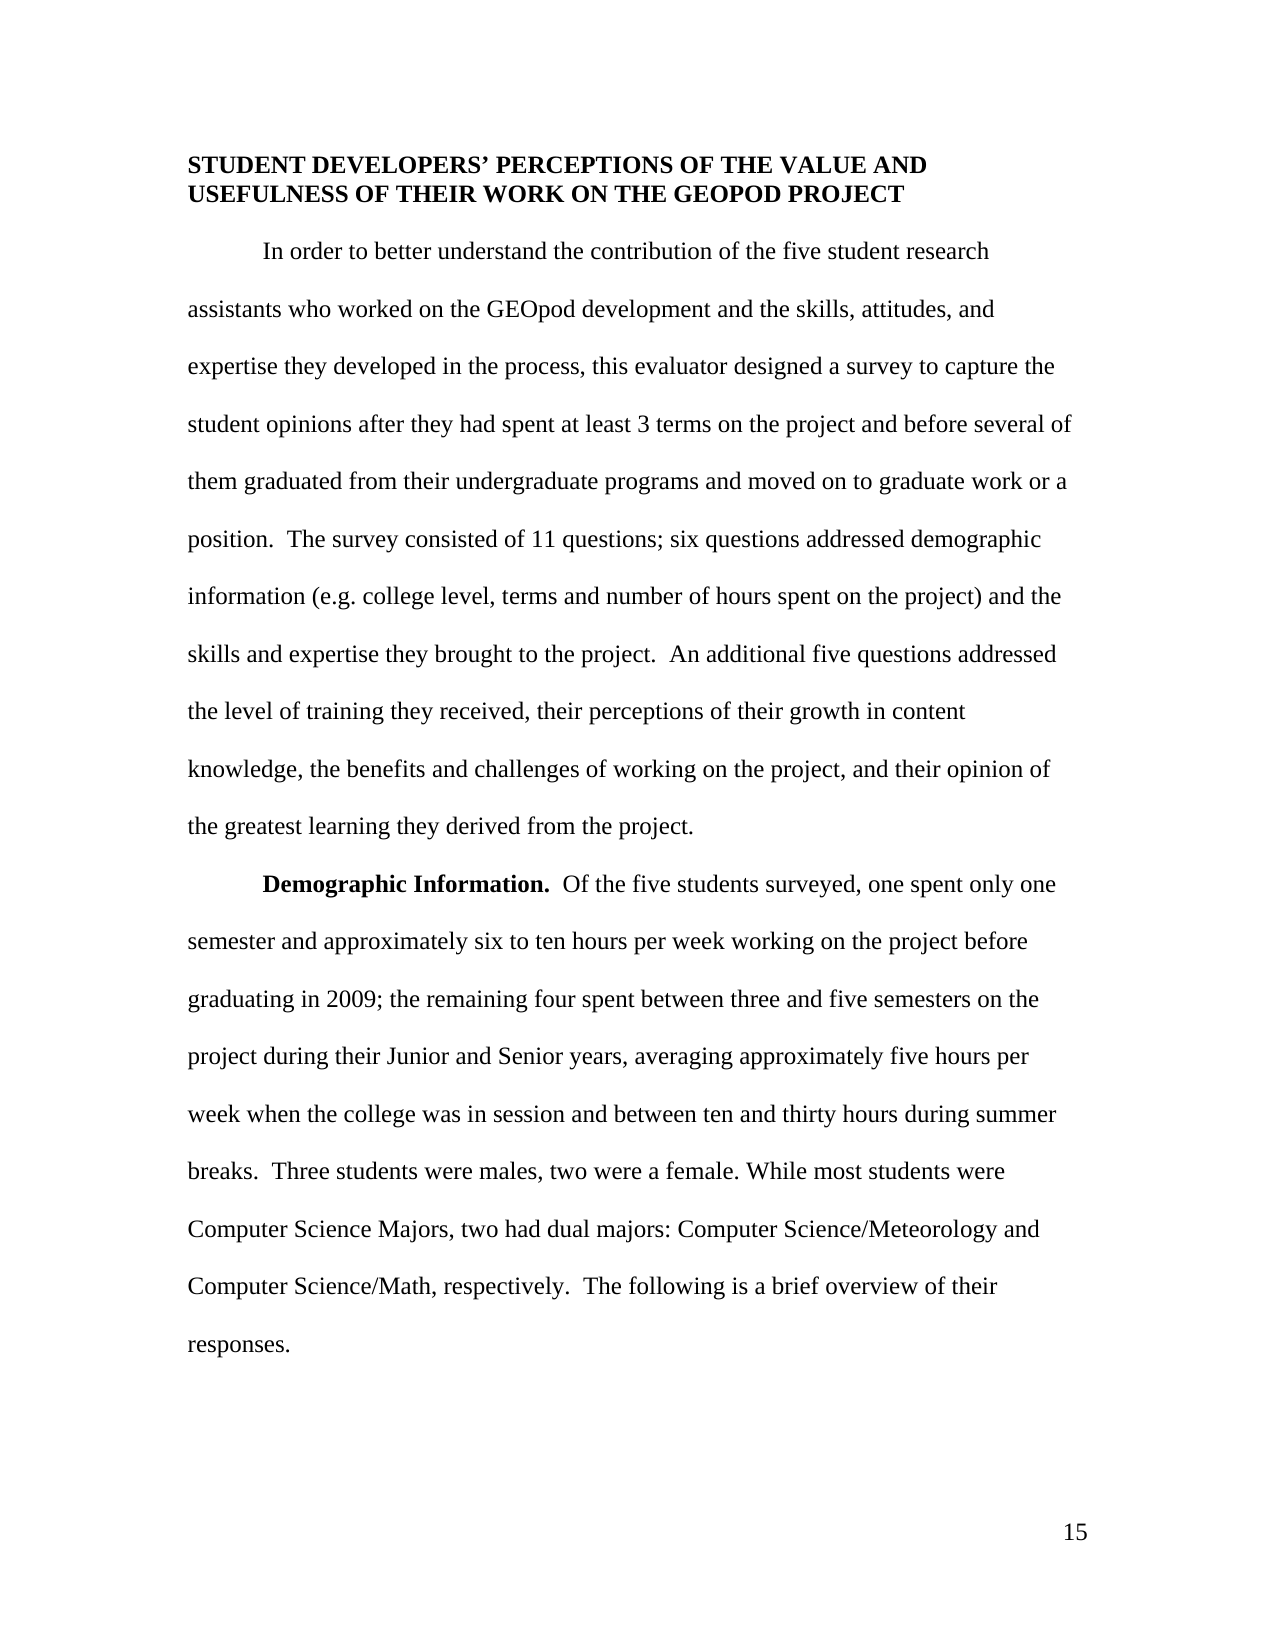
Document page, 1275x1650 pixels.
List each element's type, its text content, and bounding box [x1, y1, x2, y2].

text In order to better understand the contribution of the five student research assistants who worked on the GEOpod development and the skills, attitudes, and expertise they developed in the process, this evaluator designed a survey to capture the student opinions after they had spent at least 3 terms on the project and before several of them graduated from their undergraduate programs and moved on to graduate work or a position. The survey consisted of 11 questions; six questions addressed demographic information (e.g. college level, terms and number of hours spent on the project) and the skills and expertise they brought to the project. An additional five questions addressed the level of training they received, their perceptions of their growth in content knowledge, the benefits and challenges of working on the project, and their opinion of the greatest learning they derived from the project. [187, 236, 1078, 840]
text STUDENT DEVELOPERS’ PERCEPTIONS OF THE VALUE AND USEFULNESS OF THEIR WORK ON THE GEOPOD PROJECT [187, 150, 1078, 207]
text Demographic Information. Of the five students surveyed, one spent only one semester and approximately six to ten hours per week working on the project before graduating in 2009; the remaining four spent between three and five semesters on the project during their Junior and Senior years, averaging approximately five hours per week when the college was in session and between ten and thirty hours during summer breaks. Three students were males, two were a female. While most students were Computer Science Majors, two had dual majors: Computer Science/Meteorology and Computer Science/Math, respectively. The following is a brief overview of their responses. [187, 869, 1078, 1357]
